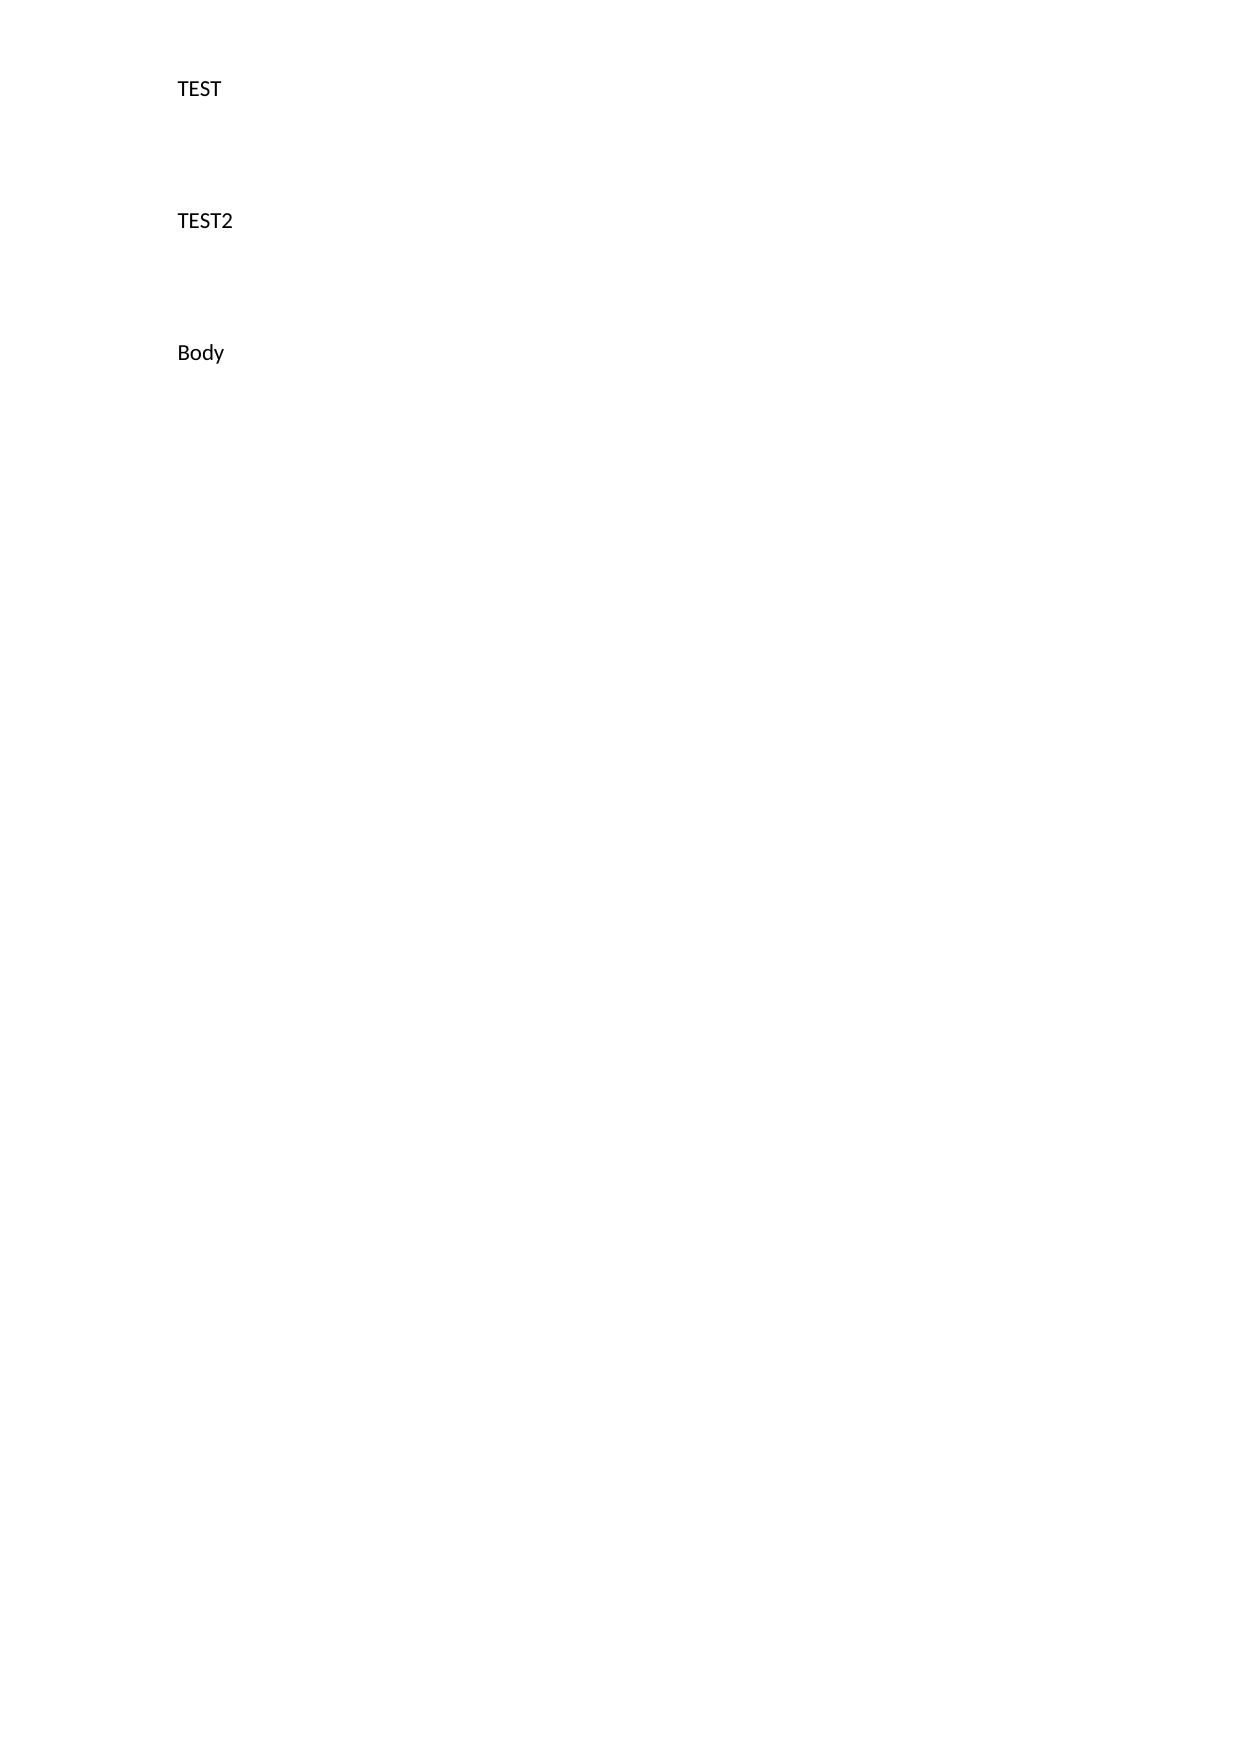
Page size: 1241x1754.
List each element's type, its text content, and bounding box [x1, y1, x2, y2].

text Body [177, 338, 1063, 366]
